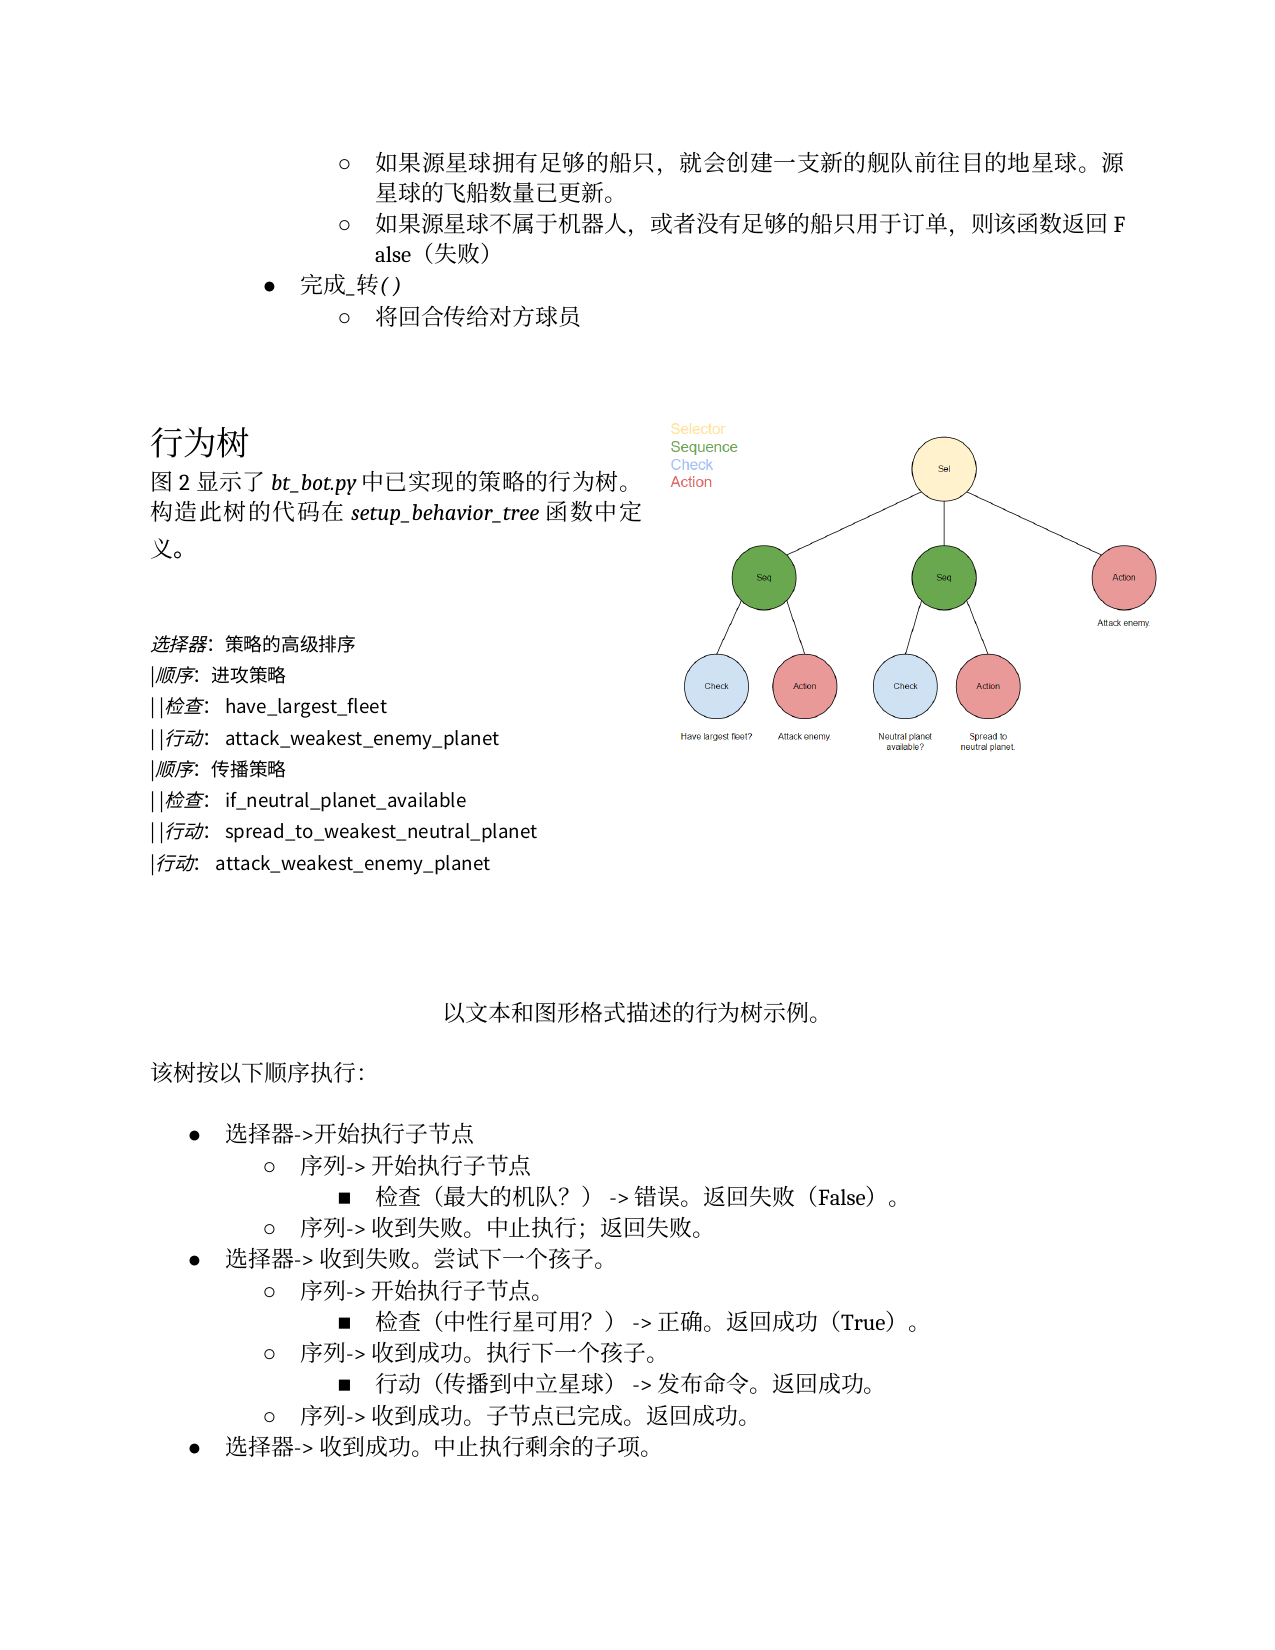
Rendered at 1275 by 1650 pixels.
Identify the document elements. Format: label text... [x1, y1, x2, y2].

text |顺序：进攻策略 [150, 661, 661, 688]
list 序列-> 收到失败。中止执行；返回失败。 [262, 1215, 1125, 1242]
text 以文本和图形格式描述的行为树示例。 [150, 1001, 1125, 1027]
text 选择器：策略的高级排序 [150, 630, 661, 657]
text 行为树 [150, 426, 661, 464]
list 序列-> 开始执行子节点 [262, 1153, 1125, 1180]
text | |行动： spread_to_weakest_neutral_planet [150, 817, 1125, 844]
list 如果源星球不属于机器人，或者没有足够的船只用于订单，则该函数返回 False（失败） [337, 211, 1125, 269]
text 该树按以下顺序执行： [150, 1061, 1125, 1087]
list 选择器-> 收到成功。中止执行剩余的子项。 [187, 1434, 1125, 1461]
list 序列-> 开始执行子节点。 [262, 1278, 1125, 1305]
list 序列-> 收到成功。子节点已完成。返回成功。 [262, 1403, 1125, 1430]
text |行动： attack_weakest_enemy_planet [150, 848, 1125, 876]
text |顺序：传播策略 [150, 755, 1125, 782]
list 选择器-> 收到失败。尝试下一个孩子。 [187, 1246, 1125, 1273]
text | |检查： have_largest_fleet [150, 692, 661, 719]
list 序列-> 收到成功。执行下一个孩子。 [262, 1340, 1125, 1367]
list 将回合传给对方球员 [337, 304, 1125, 331]
text 图 2 显示了bt_bot.py中已实现的策略的行为树。构造此树的代码在setup_behavior_tree函数中定义。 [150, 470, 661, 564]
list 选择器->开始执行子节点 [187, 1121, 1125, 1148]
list 检查（最大的机队？） -> 错误。返回失败（False）。 [337, 1184, 1125, 1211]
list 如果源星球拥有足够的船只，就会创建一支新的舰队前往目的地星球。源星球的飞船数量已更新。 [337, 150, 1125, 207]
text | |检查： if_neutral_planet_available [150, 786, 1125, 813]
list 完成_转( ) [262, 272, 1125, 300]
list 行动（传播到中立星球） -> 发布命令。返回成功。 [337, 1371, 1125, 1398]
text | |行动： attack_weakest_enemy_planet [150, 723, 661, 751]
picture [661, 410, 1165, 756]
list 检查（中性行星可用？） -> 正确。返回成功（True）。 [337, 1309, 1125, 1336]
